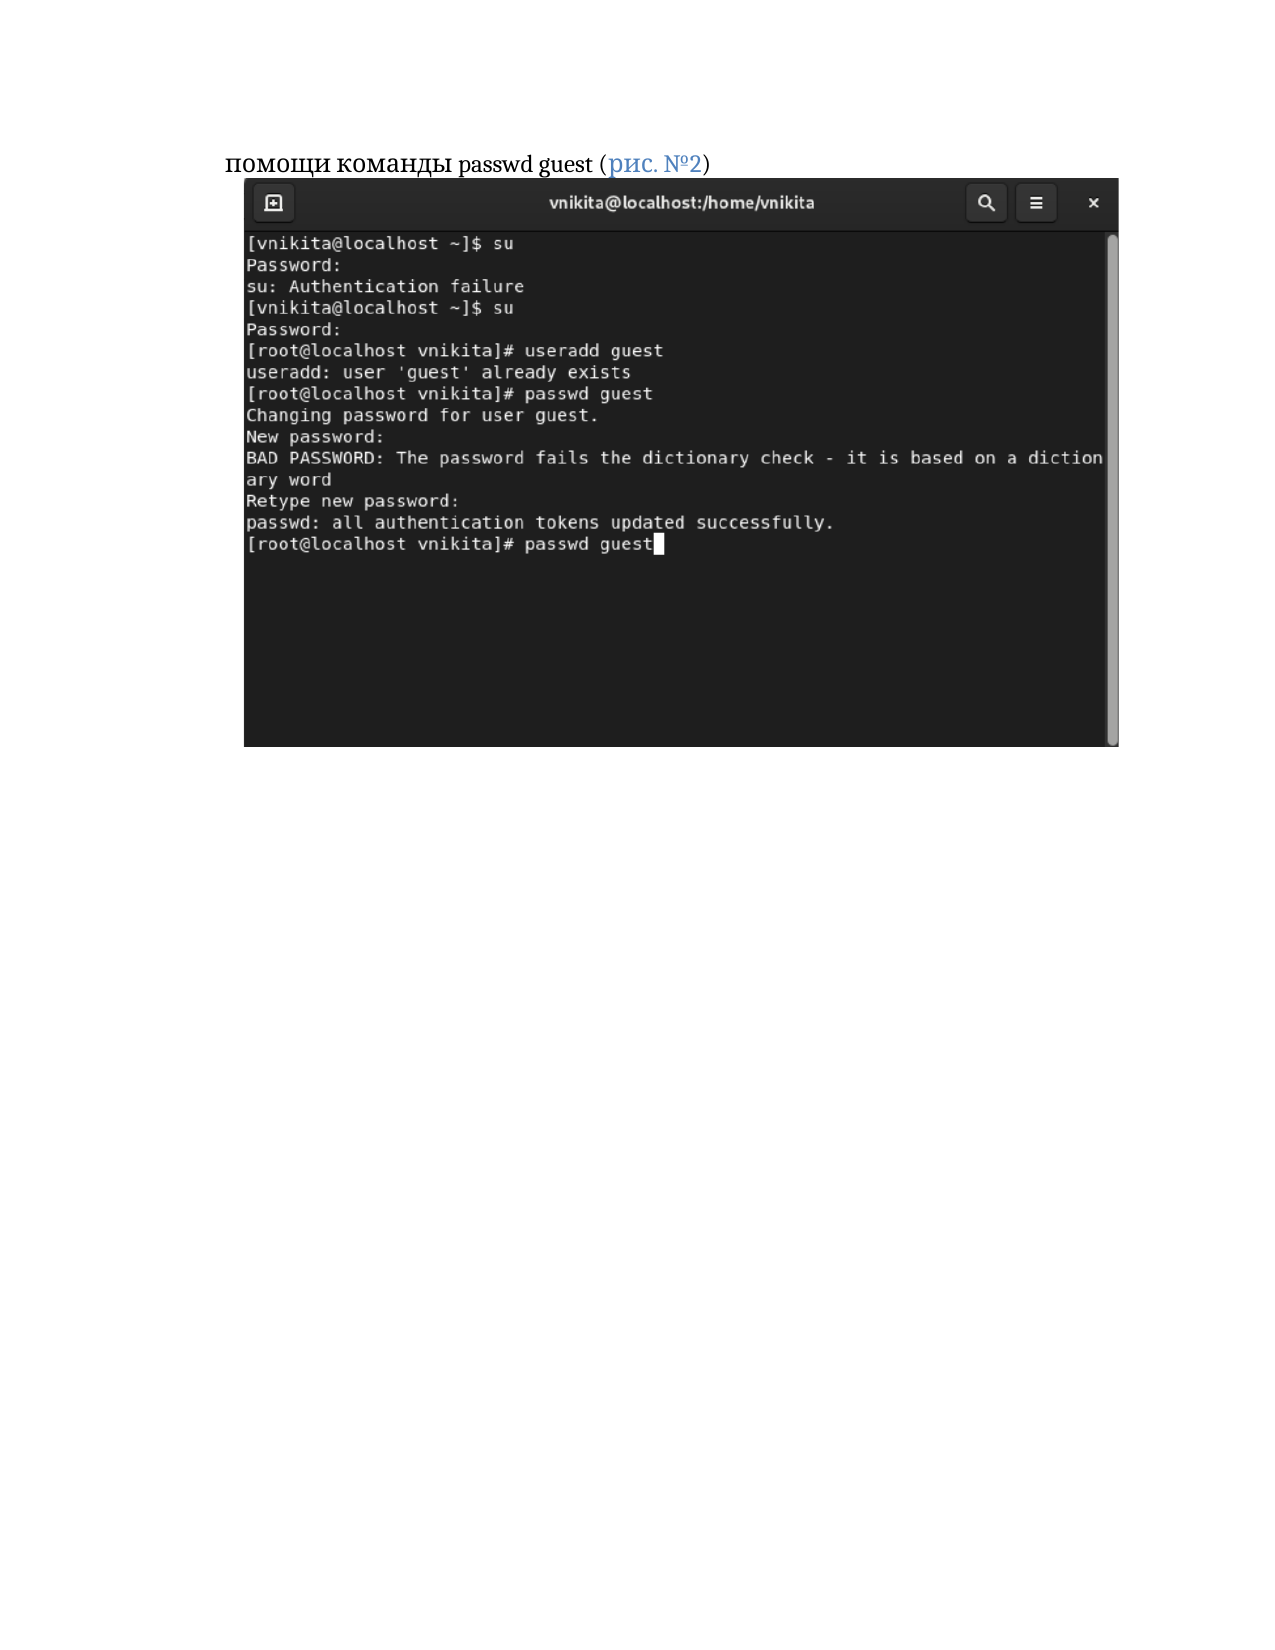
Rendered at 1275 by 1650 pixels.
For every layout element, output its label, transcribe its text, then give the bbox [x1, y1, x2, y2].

picture [243, 178, 1119, 747]
